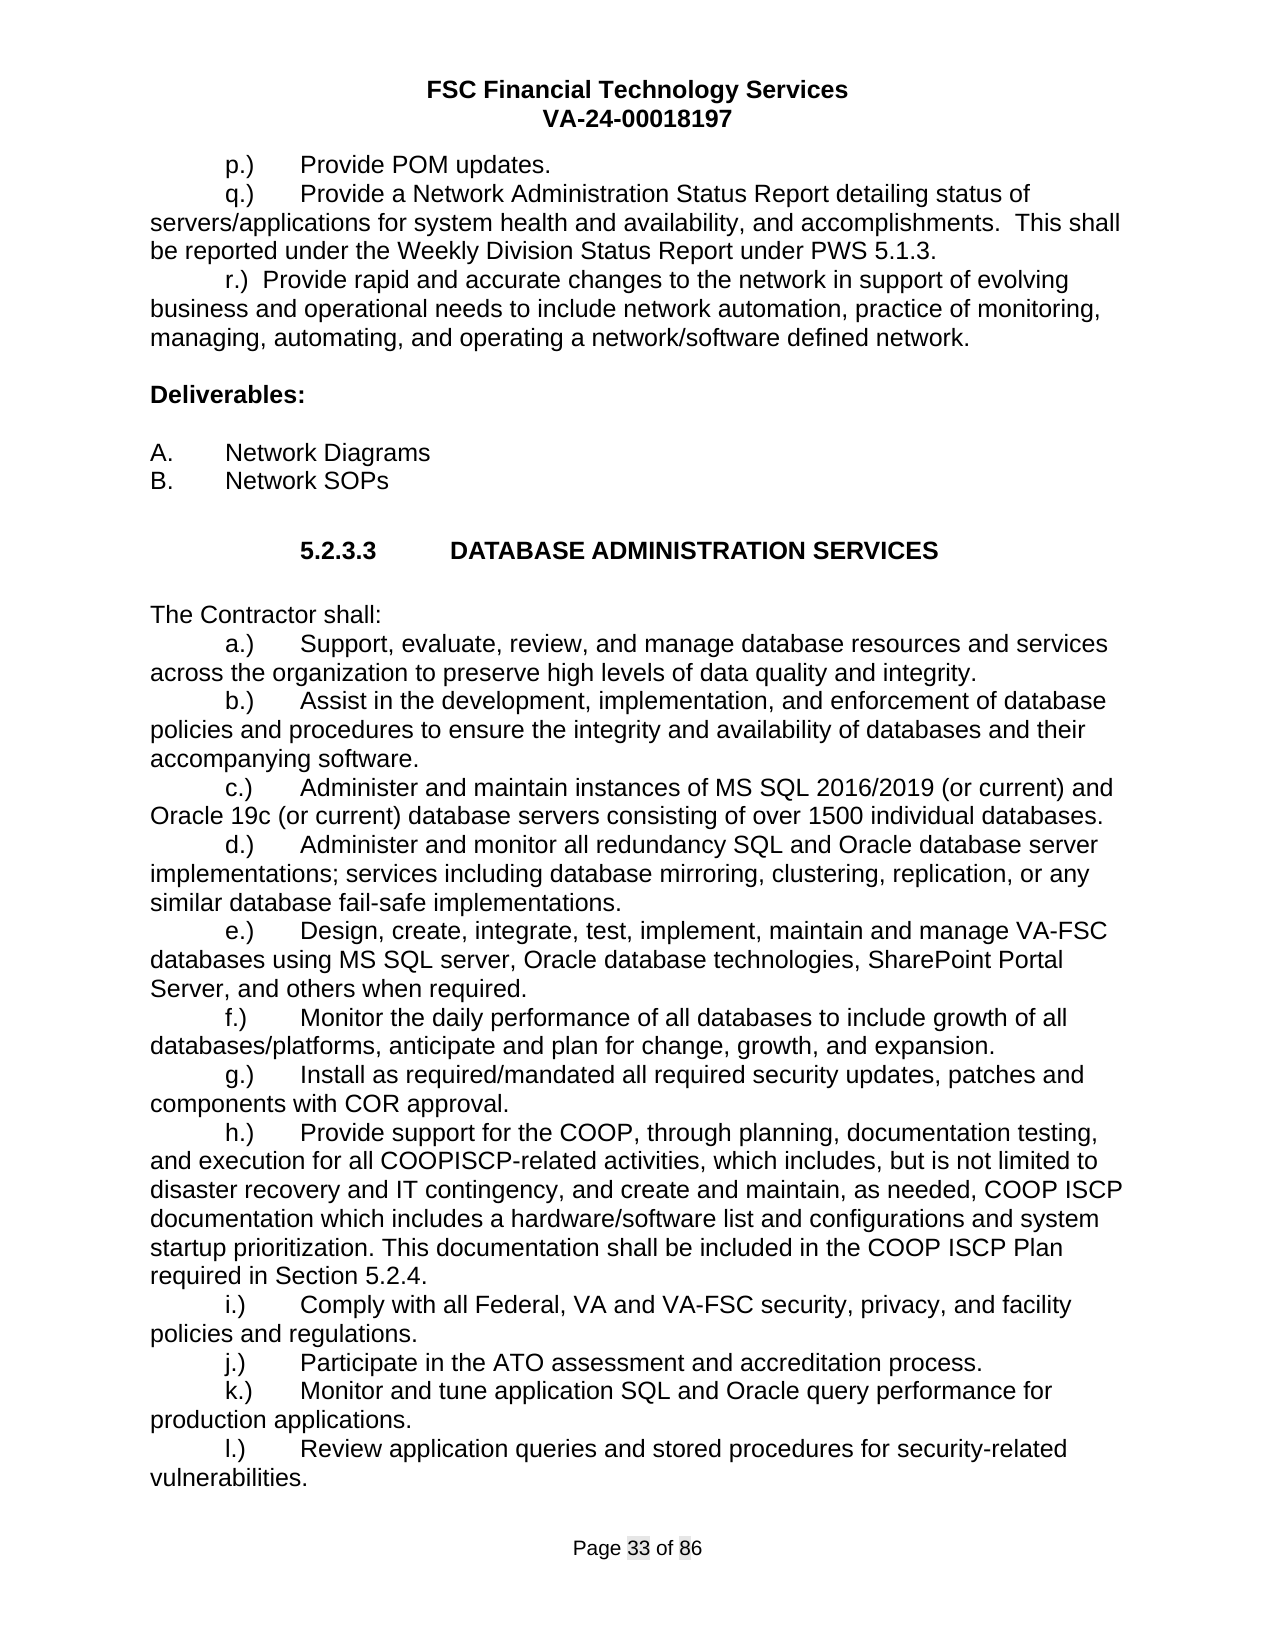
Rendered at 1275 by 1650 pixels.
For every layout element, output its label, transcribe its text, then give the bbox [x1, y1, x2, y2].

text i.) Comply with all Federal, VA and VA-FSC security, privacy, and facility policies and regulations. [150, 1290, 1125, 1347]
text The Contractor shall: [150, 600, 1125, 629]
text B. Network SOPs [150, 466, 1125, 495]
text r.) Provide rapid and accurate changes to the network in support of evolving business and operational needs to include network automation, practice of monitoring, managing, automating, and operating a network/software defined network. [150, 265, 1125, 351]
text d.) Administer and monitor all redundancy SQL and Oracle database server implementations; services including database mirroring, clustering, replication, or any similar database fail-safe implementations. [150, 830, 1125, 916]
text k.) Monitor and tune application SQL and Oracle query performance for production applications. [150, 1376, 1125, 1434]
text h.) Provide support for the COOP, through planning, documentation testing, and execution for all COOPISCP-related activities, which includes, but is not limited to disaster recovery and IT contingency, and create and maintain, as needed, COOP ISCP documentation which includes a hardware/software list and configurations and system startup prioritization. This documentation shall be included in the COOP ISCP Plan required in Section 5.2.4. [150, 1117, 1125, 1290]
text q.) Provide a Network Administration Status Report detailing status of servers/applications for system health and availability, and accomplishments. This shall be reported under the Weekly Division Status Report under PWS 5.1.3. [150, 179, 1125, 265]
text A. Network Diagrams [150, 437, 1125, 466]
text a.) Support, evaluate, review, and manage database resources and services across the organization to preserve high levels of data quality and integrity. [150, 629, 1125, 686]
text f.) Monitor the daily performance of all databases to include growth of all databases/platforms, anticipate and plan for change, growth, and expansion. [150, 1002, 1125, 1060]
text p.) Provide POM updates. [150, 150, 1125, 179]
text e.) Design, create, integrate, test, implement, maintain and manage VA-FSC databases using MS SQL server, Oracle database technologies, SharePoint Portal Server, and others when required. [150, 916, 1125, 1002]
subtitle DATABASE ADMINISTRATION SERVICES [300, 536, 1125, 565]
text j.) Participate in the ATO assessment and accreditation process. [150, 1347, 1125, 1376]
text g.) Install as required/mandated all required security updates, patches and components with COR approval. [150, 1060, 1125, 1117]
text l.) Review application queries and stored procedures for security-related vulnerabilities. [150, 1434, 1125, 1491]
text b.) Assist in the development, implementation, and enforcement of database policies and procedures to ensure the integrity and availability of databases and their accompanying software. [150, 686, 1125, 772]
text Deliverables: [150, 380, 1125, 409]
text c.) Administer and maintain instances of MS SQL 2016/2019 (or current) and Oracle 19c (or current) database servers consisting of over 1500 individual databases. [150, 772, 1125, 830]
